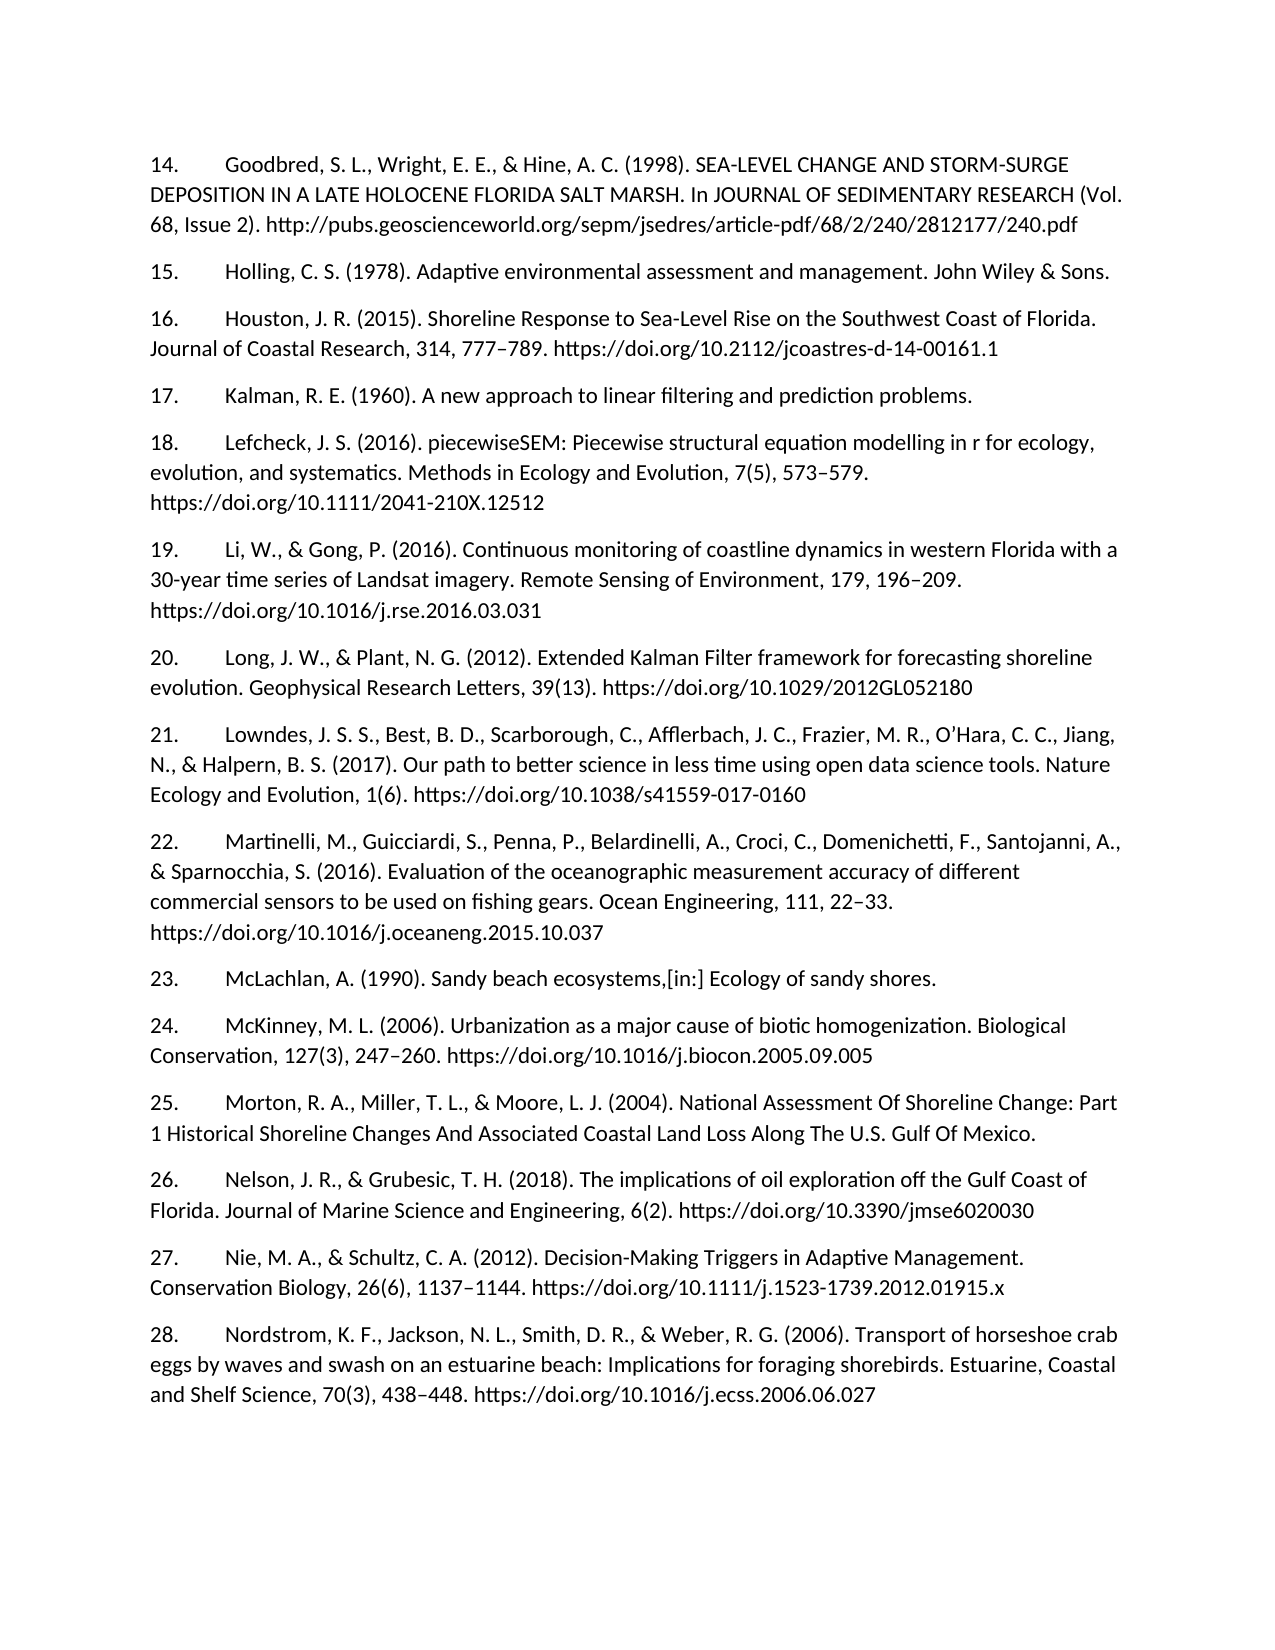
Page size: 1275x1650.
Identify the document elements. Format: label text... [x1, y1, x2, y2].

text 15. Holling, C. S. (1978). Adaptive environmental assessment and management. John Wiley & Sons. [150, 257, 1125, 285]
text 21. Lowndes, J. S. S., Best, B. D., Scarborough, C., Afflerbach, J. C., Frazier, M. R., O’Hara, C. C., Jiang, N., & Halpern, B. S. (2017). Our path to better science in less time using open data science tools. Nature Ecology and Evolution, 1(6). https://doi.org/10.1038/s41559-017-0160 [150, 720, 1125, 808]
text 22. Martinelli, M., Guicciardi, S., Penna, P., Belardinelli, A., Croci, C., Domenichetti, F., Santojanni, A., & Sparnocchia, S. (2016). Evaluation of the oceanographic measurement accuracy of different commercial sensors to be used on fishing gears. Ocean Engineering, 111, 22–33. https://doi.org/10.1016/j.oceaneng.2015.10.037 [150, 827, 1125, 946]
text 18. Lefcheck, J. S. (2016). piecewiseSEM: Piecewise structural equation modelling in r for ecology, evolution, and systematics. Methods in Ecology and Evolution, 7(5), 573–579. https://doi.org/10.1111/2041-210X.12512 [150, 428, 1125, 517]
text 16. Houston, J. R. (2015). Shoreline Response to Sea-Level Rise on the Southwest Coast of Florida. Journal of Coastal Research, 314, 777–789. https://doi.org/10.2112/jcoastres-d-14-00161.1 [150, 304, 1125, 362]
text 23. McLachlan, A. (1990). Sandy beach ecosystems,[in:] Ecology of sandy shores. [150, 964, 1125, 993]
text 25. Morton, R. A., Miller, T. L., & Moore, L. J. (2004). National Assessment Of Shoreline Change: Part 1 Historical Shoreline Changes And Associated Coastal Land Loss Along The U.S. Gulf Of Mexico. [150, 1088, 1125, 1147]
text 14. Goodbred, S. L., Wright, E. E., & Hine, A. C. (1998). SEA-LEVEL CHANGE AND STORM-SURGE DEPOSITION IN A LATE HOLOCENE FLORIDA SALT MARSH. In JOURNAL OF SEDIMENTARY RESEARCH (Vol. 68, Issue 2). http://pubs.geoscienceworld.org/sepm/jsedres/article-pdf/68/2/240/2812177/240.pdf [150, 150, 1125, 238]
text 17. Kalman, R. E. (1960). A new approach to linear filtering and prediction problems. [150, 381, 1125, 409]
text 28. Nordstrom, K. F., Jackson, N. L., Smith, D. R., & Weber, R. G. (2006). Transport of horseshoe crab eggs by waves and swash on an estuarine beach: Implications for foraging shorebirds. Estuarine, Coastal and Shelf Science, 70(3), 438–448. https://doi.org/10.1016/j.ecss.2006.06.027 [150, 1320, 1125, 1408]
text 27. Nie, M. A., & Schultz, C. A. (2012). Decision-Making Triggers in Adaptive Management. Conservation Biology, 26(6), 1137–1144. https://doi.org/10.1111/j.1523-1739.2012.01915.x [150, 1243, 1125, 1301]
text 24. McKinney, M. L. (2006). Urbanization as a major cause of biotic homogenization. Biological Conservation, 127(3), 247–260. https://doi.org/10.1016/j.biocon.2005.09.005 [150, 1011, 1125, 1070]
text 26. Nelson, J. R., & Grubesic, T. H. (2018). The implications of oil exploration off the Gulf Coast of Florida. Journal of Marine Science and Engineering, 6(2). https://doi.org/10.3390/jmse6020030 [150, 1166, 1125, 1224]
text 20. Long, J. W., & Plant, N. G. (2012). Extended Kalman Filter framework for forecasting shoreline evolution. Geophysical Research Letters, 39(13). https://doi.org/10.1029/2012GL052180 [150, 643, 1125, 701]
text 19. Li, W., & Gong, P. (2016). Continuous monitoring of coastline dynamics in western Florida with a 30-year time series of Landsat imagery. Remote Sensing of Environment, 179, 196–209. https://doi.org/10.1016/j.rse.2016.03.031 [150, 535, 1125, 624]
